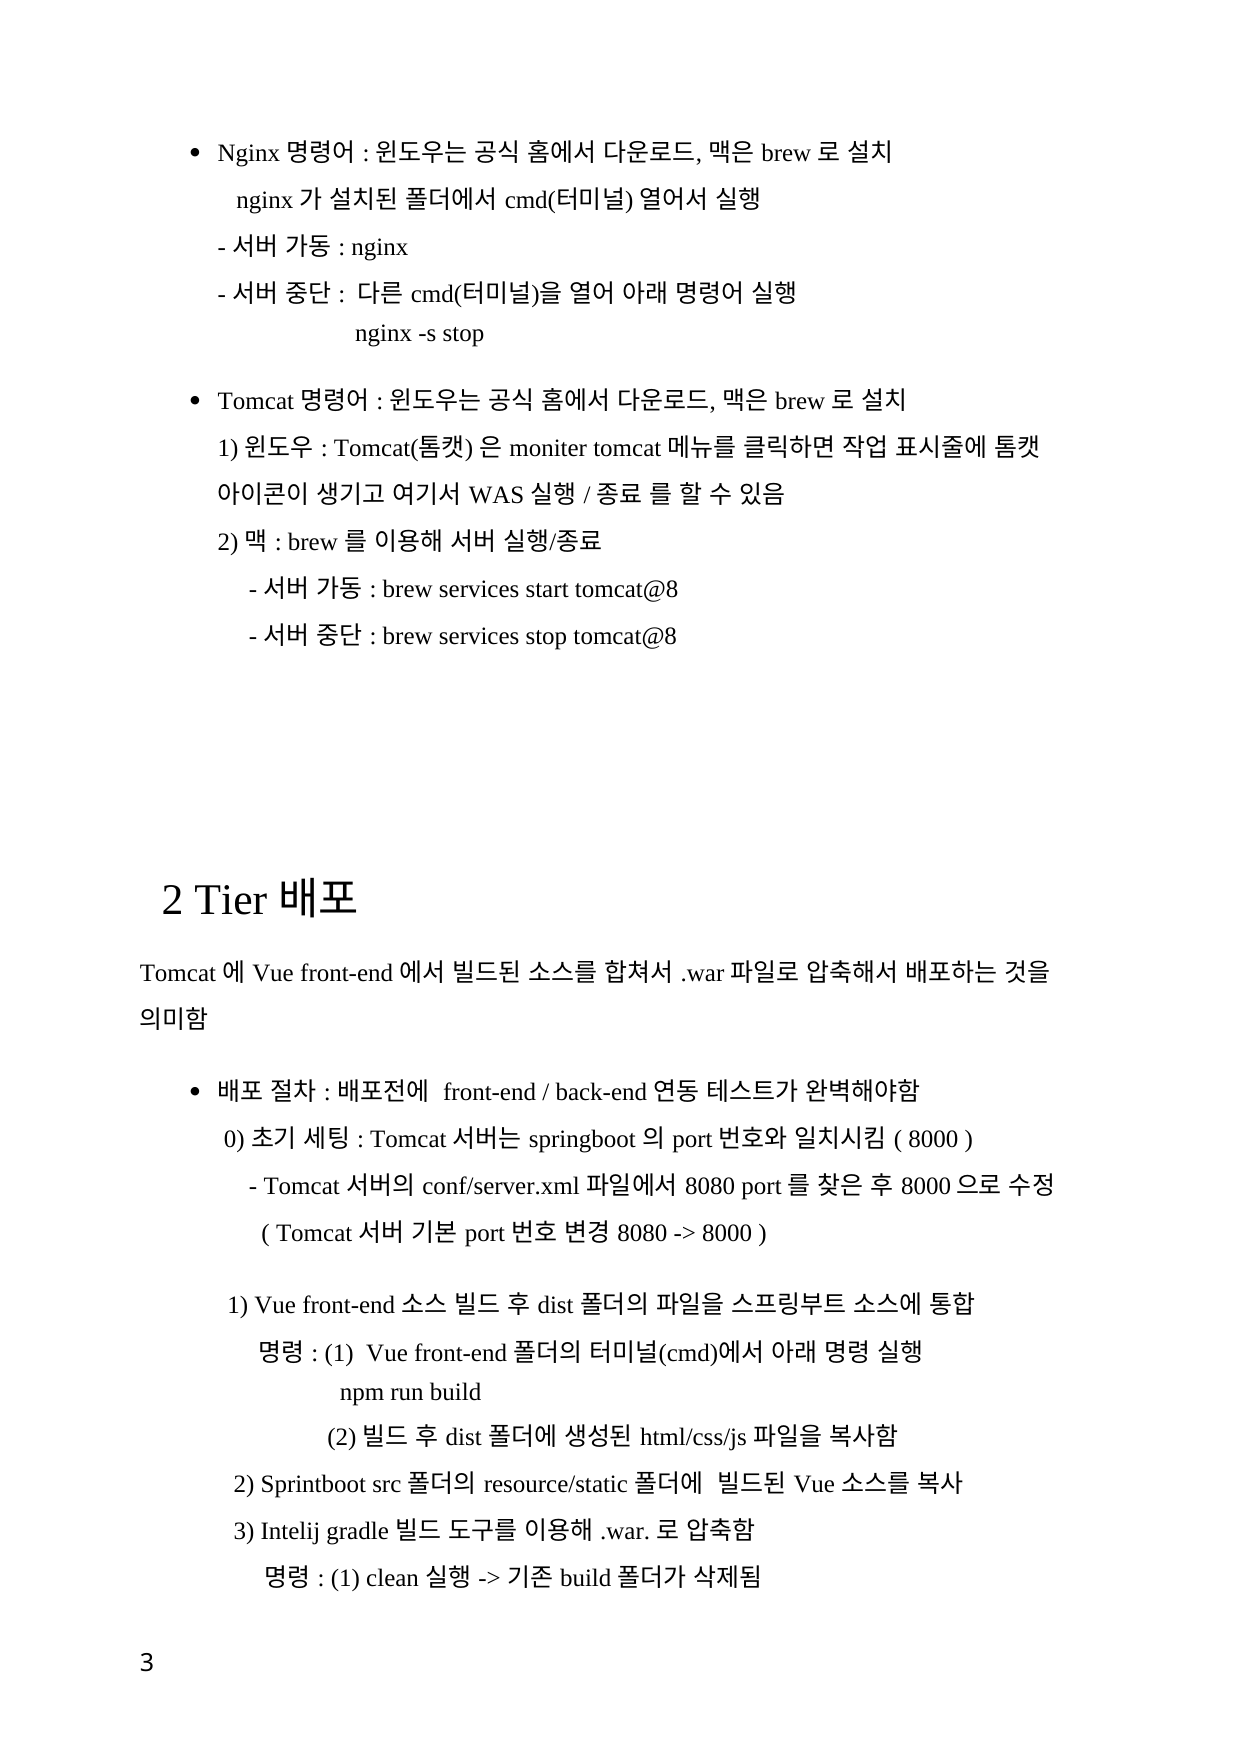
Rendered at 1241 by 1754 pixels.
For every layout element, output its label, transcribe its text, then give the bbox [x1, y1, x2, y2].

subtitle 2 Tier 배포 [139, 864, 1101, 927]
list Tomcat 명령어 : 윈도우는 공식 홈에서 다운로드, 맥은 brew 로 설치 1) 윈도우 : Tomcat(톰캣) 은 moniter tomcat 메뉴를 클릭하면 작업 표시줄에 톰캣 아이콘이 생기고 여기서 WAS 실행 / 종료 를 할 수 있음 2) 맥 : brew 를 이용해 서버 실행/종료 - 서버 가동 : brew services start tomcat@8 - 서버 중단 : brew services stop tomcat@8 [191, 380, 1101, 689]
list Nginx 명령어 : 윈도우는 공식 홈에서 다운로드, 맥은 brew 로 설치 nginx 가 설치된 폴더에서 cmd(터미널) 열어서 실행 - 서버 가동 : nginx - 서버 중단 : 다른 cmd(터미널)을 열어 아래 명령어 실행 nginx -s stop [191, 132, 1101, 347]
list 배포 절차 : 배포전에 front-end / back-end 연동 테스트가 완벽해야함 0) 초기 세팅 : Tomcat 서버는 springboot 의 port 번호와 일치시킴 ( 8000 ) - Tomcat 서버의 conf/server.xml 파일에서 8080 port 를 찾은 후 8000으로 수정 ( Tomcat 서버 기본 port 번호 변경 8080 -> 8000 ) [191, 1072, 1101, 1249]
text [139, 1285, 1101, 1594]
text Tomcat 에 Vue front-end 에서 빌드된 소스를 합쳐서 .war 파일로 압축해서 배포하는 것을 의미함 [139, 952, 1101, 1036]
